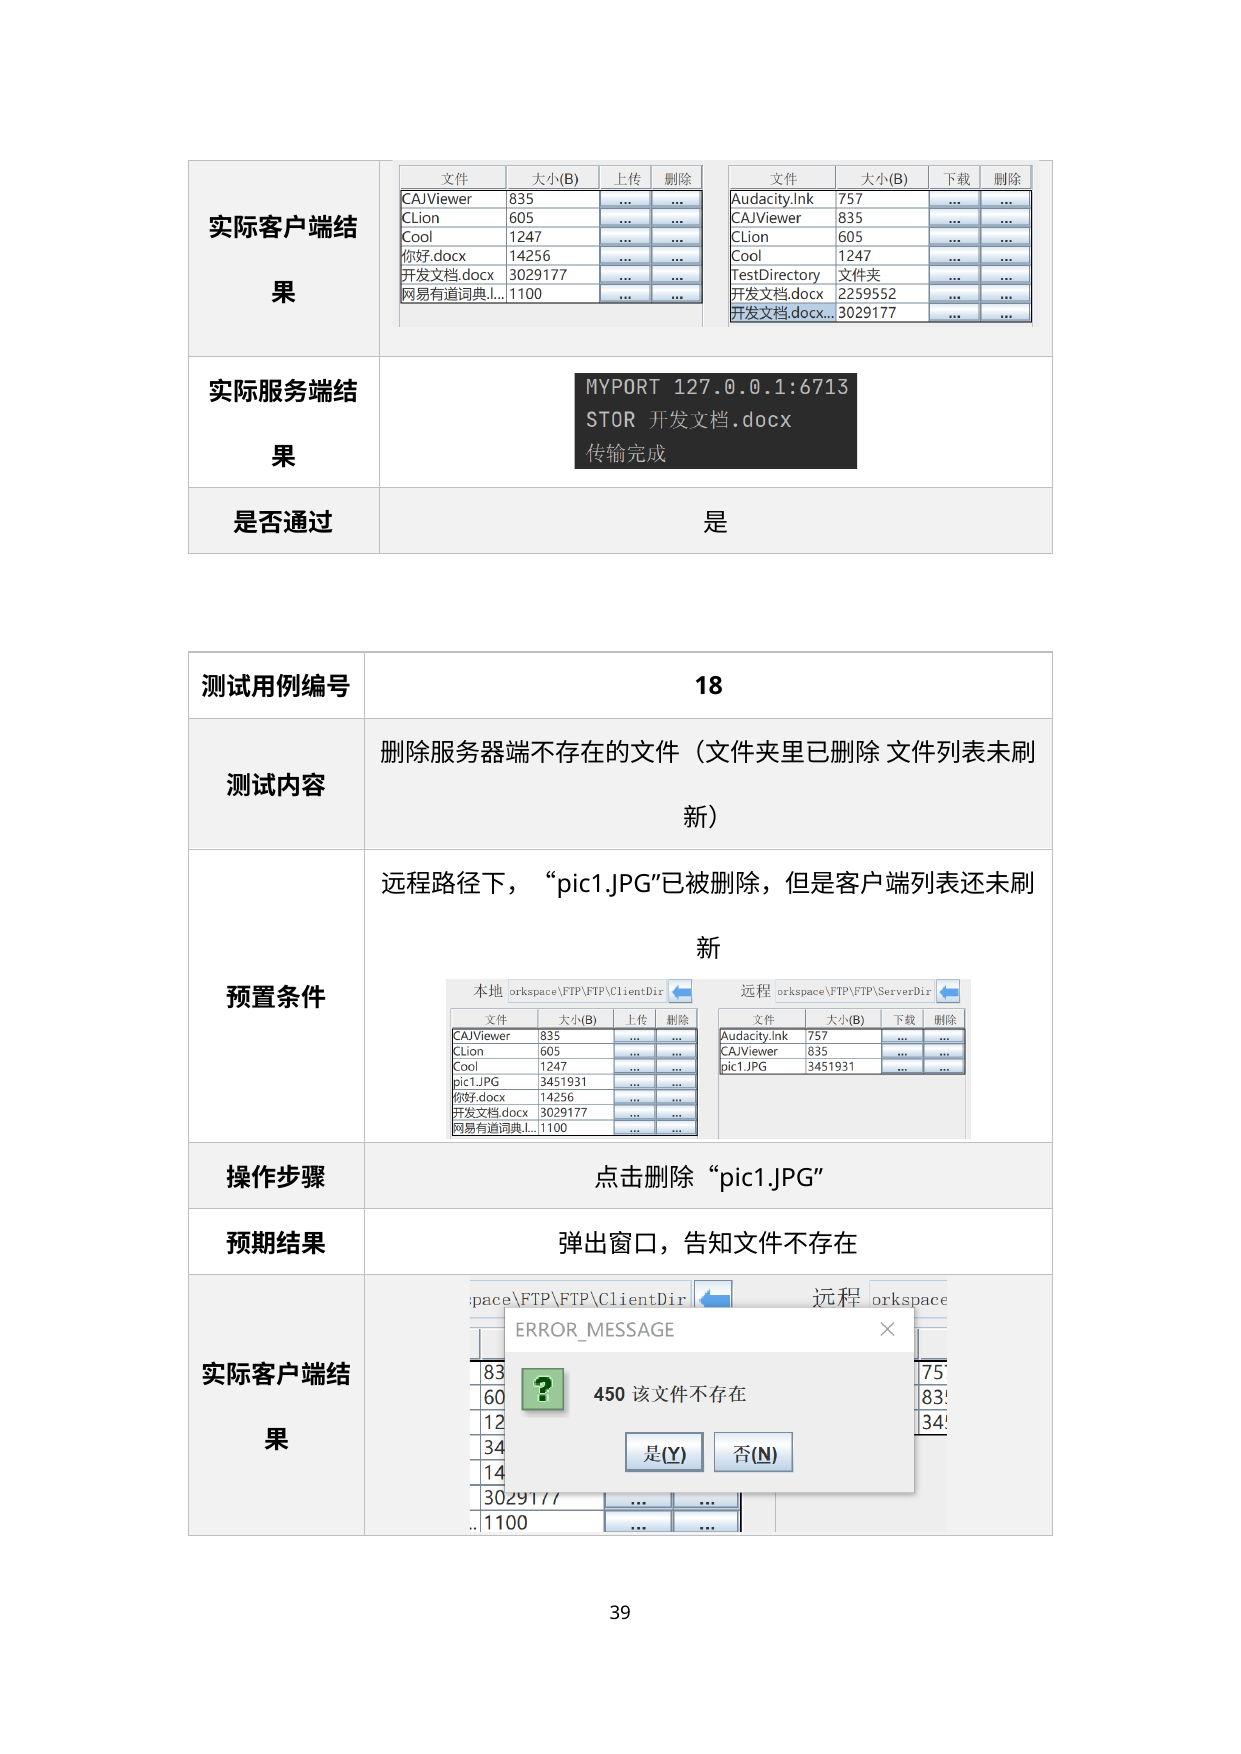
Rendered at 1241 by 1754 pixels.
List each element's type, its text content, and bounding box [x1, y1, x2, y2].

table_cell [380, 161, 1052, 356]
table_cell 远程路径下，“pic1.JPG”已被删除，但是客户端列表还未刷新 [365, 850, 1052, 1142]
table_cell 实际客户端结果 [189, 1275, 364, 1535]
table_cell [365, 1275, 1052, 1535]
table_cell 删除服务器端不存在的文件（文件夹里已删除 文件列表未刷新） [365, 719, 1052, 848]
picture [469, 1275, 947, 1532]
picture [392, 160, 1040, 327]
table_cell 预置条件 [189, 850, 364, 1142]
table_cell 点击删除“pic1.JPG” [365, 1143, 1052, 1208]
table_cell 预期结果 [189, 1209, 364, 1274]
picture [574, 373, 858, 469]
picture [446, 979, 971, 1139]
table_cell 实际客户端结果 [189, 161, 379, 356]
table_cell 测试内容 [189, 719, 364, 848]
table_header 18 [365, 653, 1052, 717]
table_cell 实际服务端结果 [189, 357, 379, 487]
table_header 测试用例编号 [189, 653, 364, 717]
table_cell 是 [380, 488, 1052, 553]
table_cell 是否通过 [189, 488, 379, 553]
table_cell [380, 357, 1052, 487]
table_cell 弹出窗口，告知文件不存在 [365, 1209, 1052, 1274]
table_cell 操作步骤 [189, 1143, 364, 1208]
